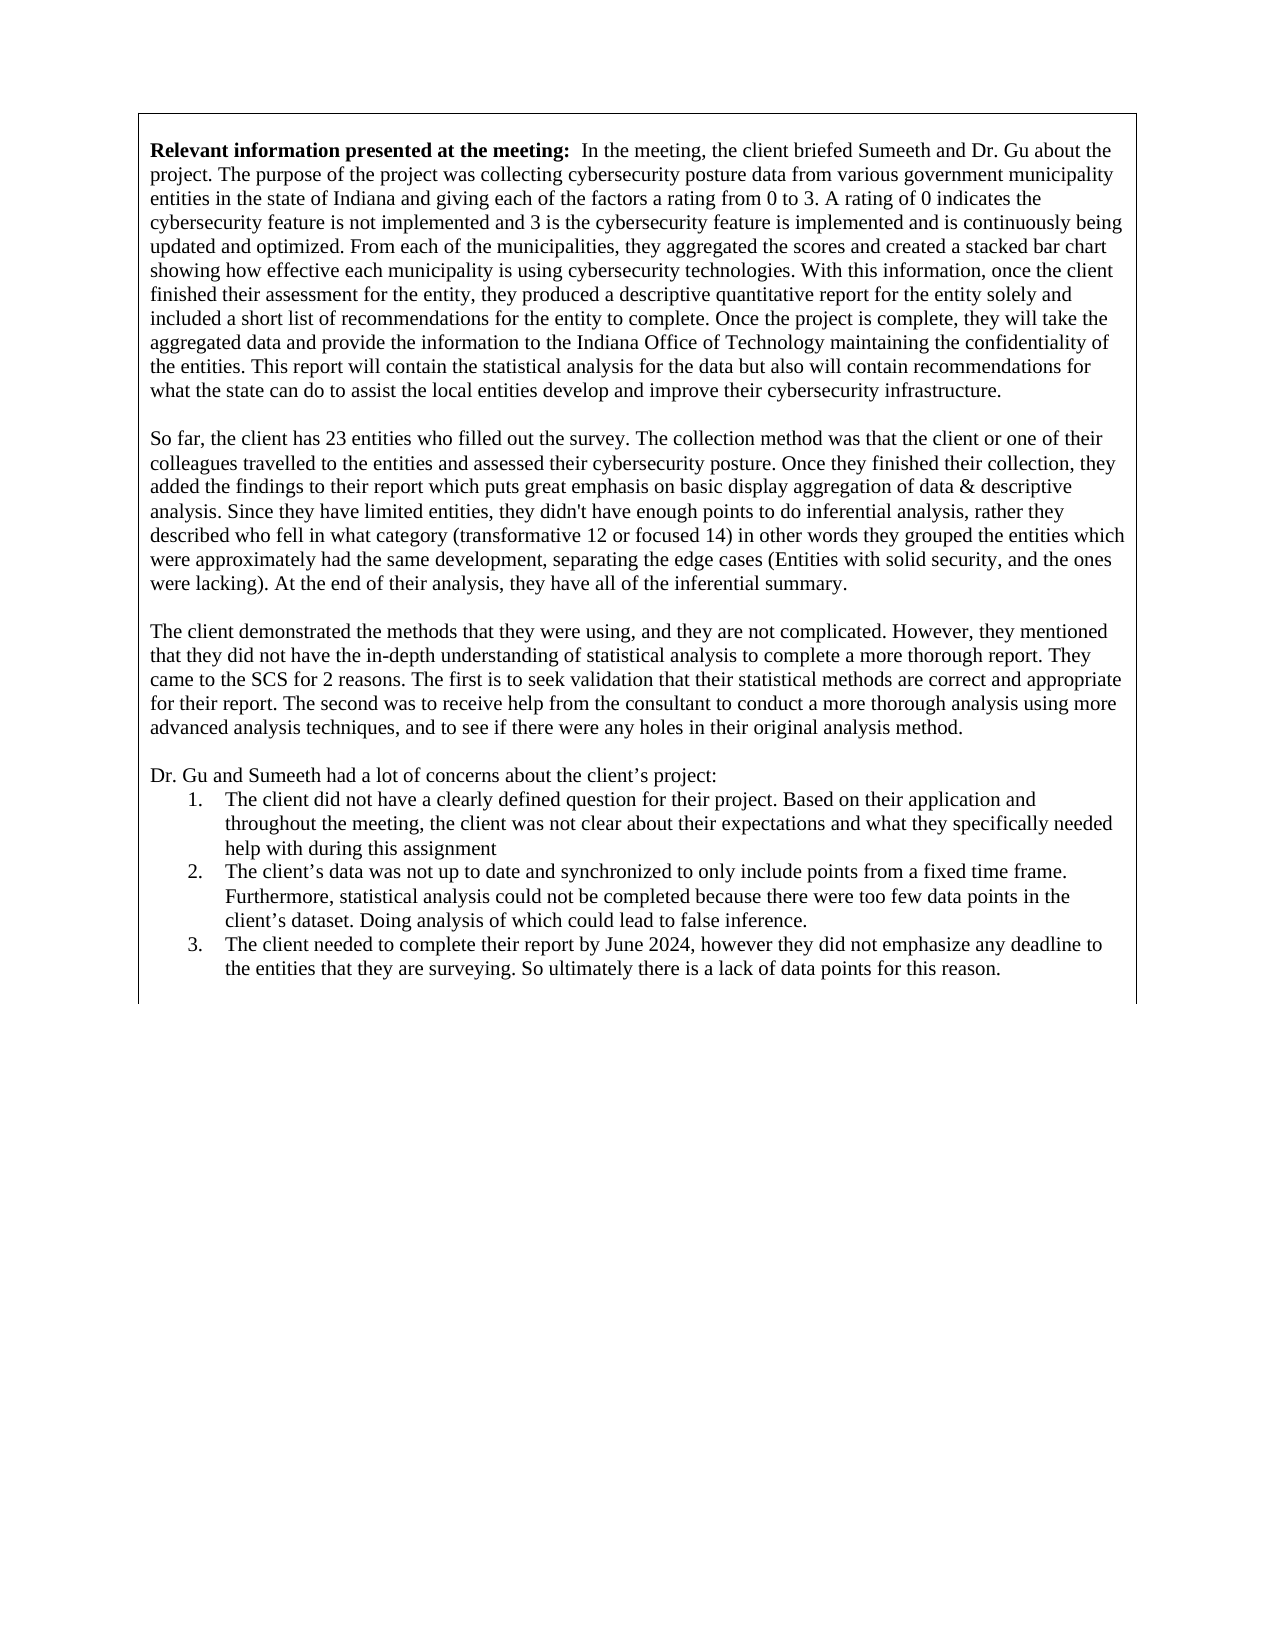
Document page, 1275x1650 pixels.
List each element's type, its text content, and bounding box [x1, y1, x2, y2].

table_cell Relevant information presented at the meeting: In the meeting, the client briefed Sumeeth and Dr. Gu about the project. The purpose of the project was collecting cybersecurity posture data from various government municipality entities in the state of Indiana and giving each of the factors a rating from 0 to 3. A rating of 0 indicates the cybersecurity feature is not implemented and 3 is the cybersecurity feature is implemented and is continuously being updated and optimized. From each of the municipalities, they aggregated the scores and created a stacked bar chart showing how effective each municipality is using cybersecurity technologies. With this information, once the client finished their assessment for the entity, they produced a descriptive quantitative report for the entity solely and included a short list of recommendations for the entity to complete. Once the project is complete, they will take the aggregated data and provide the information to the Indiana Office of Technology maintaining the confidentiality of the entities. This report will contain the statistical analysis for the data but also will contain recommendations for what the state can do to assist the local entities develop and improve their cybersecurity infrastructure. So far, the client has 23 entities who filled out the survey. The collection method was that the client or one of their colleagues travelled to the entities and assessed their cybersecurity posture. Once they finished their collection, they added the findings to their report which puts great emphasis on basic display aggregation of data & descriptive analysis. Since they have limited entities, they didn't have enough points to do inferential analysis, rather they described who fell in what category (transformative 12 or focused 14) in other words they grouped the entities which were approximately had the same development, separating the edge cases (Entities with solid security, and the ones were lacking). At the end of their analysis, they have all of the inferential summary. The client demonstrated the methods that they were using, and they are not complicated. However, they mentioned that they did not have the in-depth understanding of statistical analysis to complete a more thorough report. They came to the SCS for 2 reasons. The first is to seek validation that their statistical methods are correct and appropriate for their report. The second was to receive help from the consultant to conduct a more thorough analysis using more advanced analysis techniques, and to see if there were any holes in their original analysis method. Dr. Gu and Sumeeth had a lot of concerns about the client’s project: The client did not have a clearly defined question for their project. Based on their application and throughout the meeting, the client was not clear about their expectations and what they specifically needed help with during this assignment The client’s data was not up to date and synchronized to only include points from a fixed time frame. Furthermore, statistical analysis could not be completed because there were too few data points in the client’s dataset. Doing analysis of which could lead to false inference. The client needed to complete their report by June 2024, however they did not emphasize any deadline to the entities that they are surveying. So ultimately there is a lack of data points for this reason. [139, 114, 1136, 1004]
